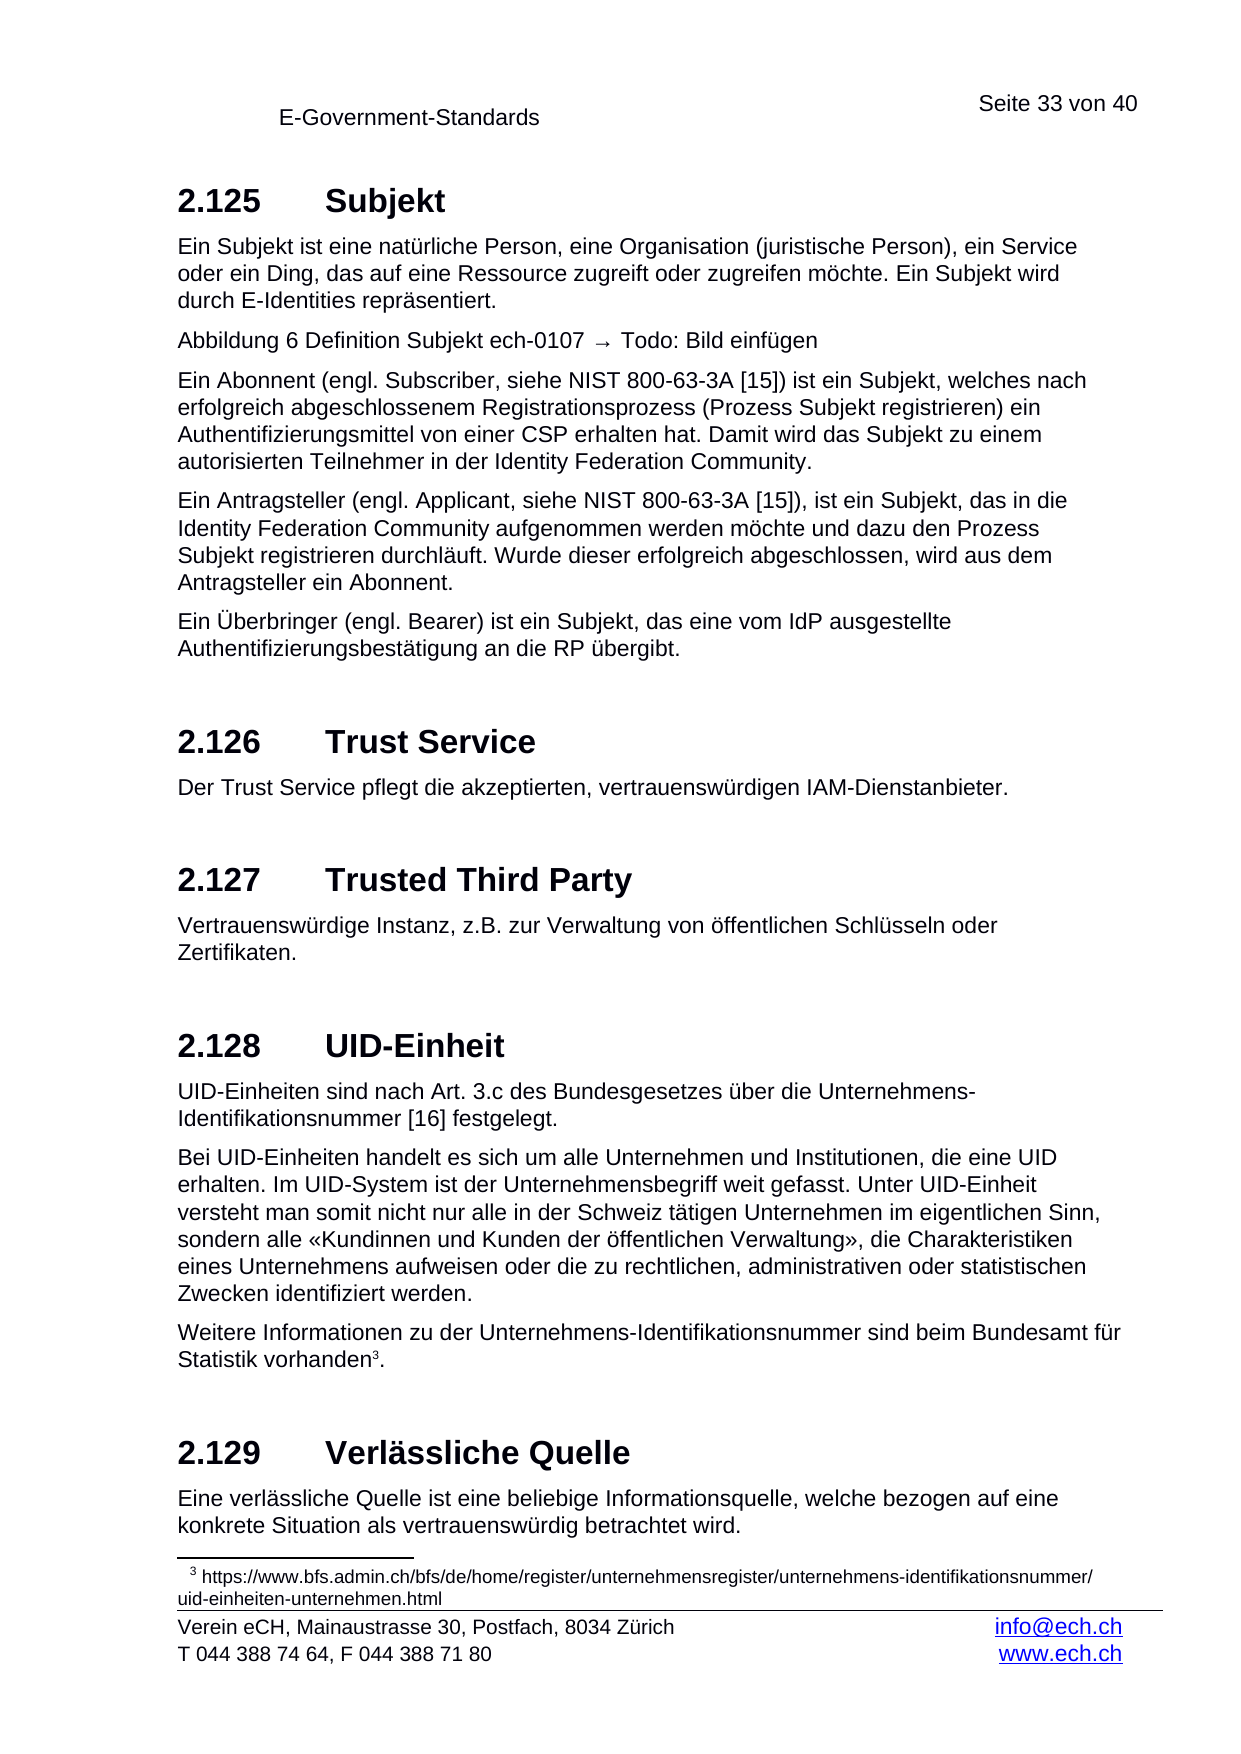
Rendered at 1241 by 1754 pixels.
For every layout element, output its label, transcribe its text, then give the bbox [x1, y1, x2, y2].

text Ein Abonnent (engl. Subscriber, siehe NIST 800-63-3A [15]) ist ein Subjekt, welches nach erfolgreich abgeschlossenem Registrationsprozess (Prozess Subjekt registrieren) ein Authentifizierungsmittel von einer CSP erhalten hat. Damit wird das Subjekt zu einem autorisierten Teilnehmer in der Identity Federation Community. [177, 366, 1122, 474]
text Ein Überbringer (engl. Bearer) ist ein Subjekt, das eine vom IdP ausgestellte Authentifizierungsbestätigung an die RP übergibt. [177, 607, 1122, 662]
text Ein Subjekt ist eine natürliche Person, eine Organisation (juristische Person), ein Service oder ein Ding, das auf eine Ressource zugreift oder zugreifen möchte. Ein Subjekt wird durch E-Identities repräsentiert. [177, 232, 1122, 314]
text Eine verlässliche Quelle ist eine beliebige Informationsquelle, welche bezogen auf eine konkrete Situation als vertrauenswürdig betrachtet wird. [177, 1484, 1122, 1538]
text Abbildung 6 Definition Subjekt ech-0107 → Todo: Bild einfügen [177, 326, 1122, 353]
text UID-Einheiten sind nach Art. 3.c des Bundesgesetzes über die Unternehmens-Identifikationsnummer [16] festgelegt. [177, 1077, 1122, 1131]
text Weitere Informationen zu der Unternehmens-Identifikationsnummer sind beim Bundesamt für Statistik vorhanden. [177, 1319, 1122, 1373]
text Bei UID-Einheiten handelt es sich um alle Unternehmen und Institutionen, die eine UID erhalten. Im UID-System ist der Unternehmensbegriff weit gefasst. Unter UID-Einheit versteht man somit nicht nur alle in der Schweiz tätigen Unternehmen im eigentlichen Sinn, sondern alle «Kundinnen und Kunden der öffentlichen Verwaltung», die Charakteristiken eines Unternehmens aufweisen oder die zu rechtlichen, administrativen oder statistischen Zwecken identifiziert werden. [177, 1144, 1122, 1306]
text Der Trust Service pflegt die akzeptierten, vertrauenswürdigen IAM-Dienstanbieter. [177, 773, 1122, 800]
subtitle Trusted Third Party [177, 861, 1122, 899]
subtitle Subjekt [177, 182, 1122, 220]
subtitle Trust Service [177, 722, 1122, 761]
subtitle UID-Einheit [177, 1026, 1122, 1064]
text Ein Antragsteller (engl. Applicant, siehe NIST 800-63-3A [15]), ist ein Subjekt, das in die Identity Federation Community aufgenommen werden möchte und dazu den Prozess Subjekt registrieren durchläuft. Wurde dieser erfolgreich abgeschlossen, wird aus dem Antragsteller ein Abonnent. [177, 487, 1122, 595]
subtitle Verlässliche Quelle [177, 1433, 1122, 1472]
text Vertrauenswürdige Instanz, z.B. zur Verwaltung von öffentlichen Schlüsseln oder Zertifikaten. [177, 911, 1122, 966]
